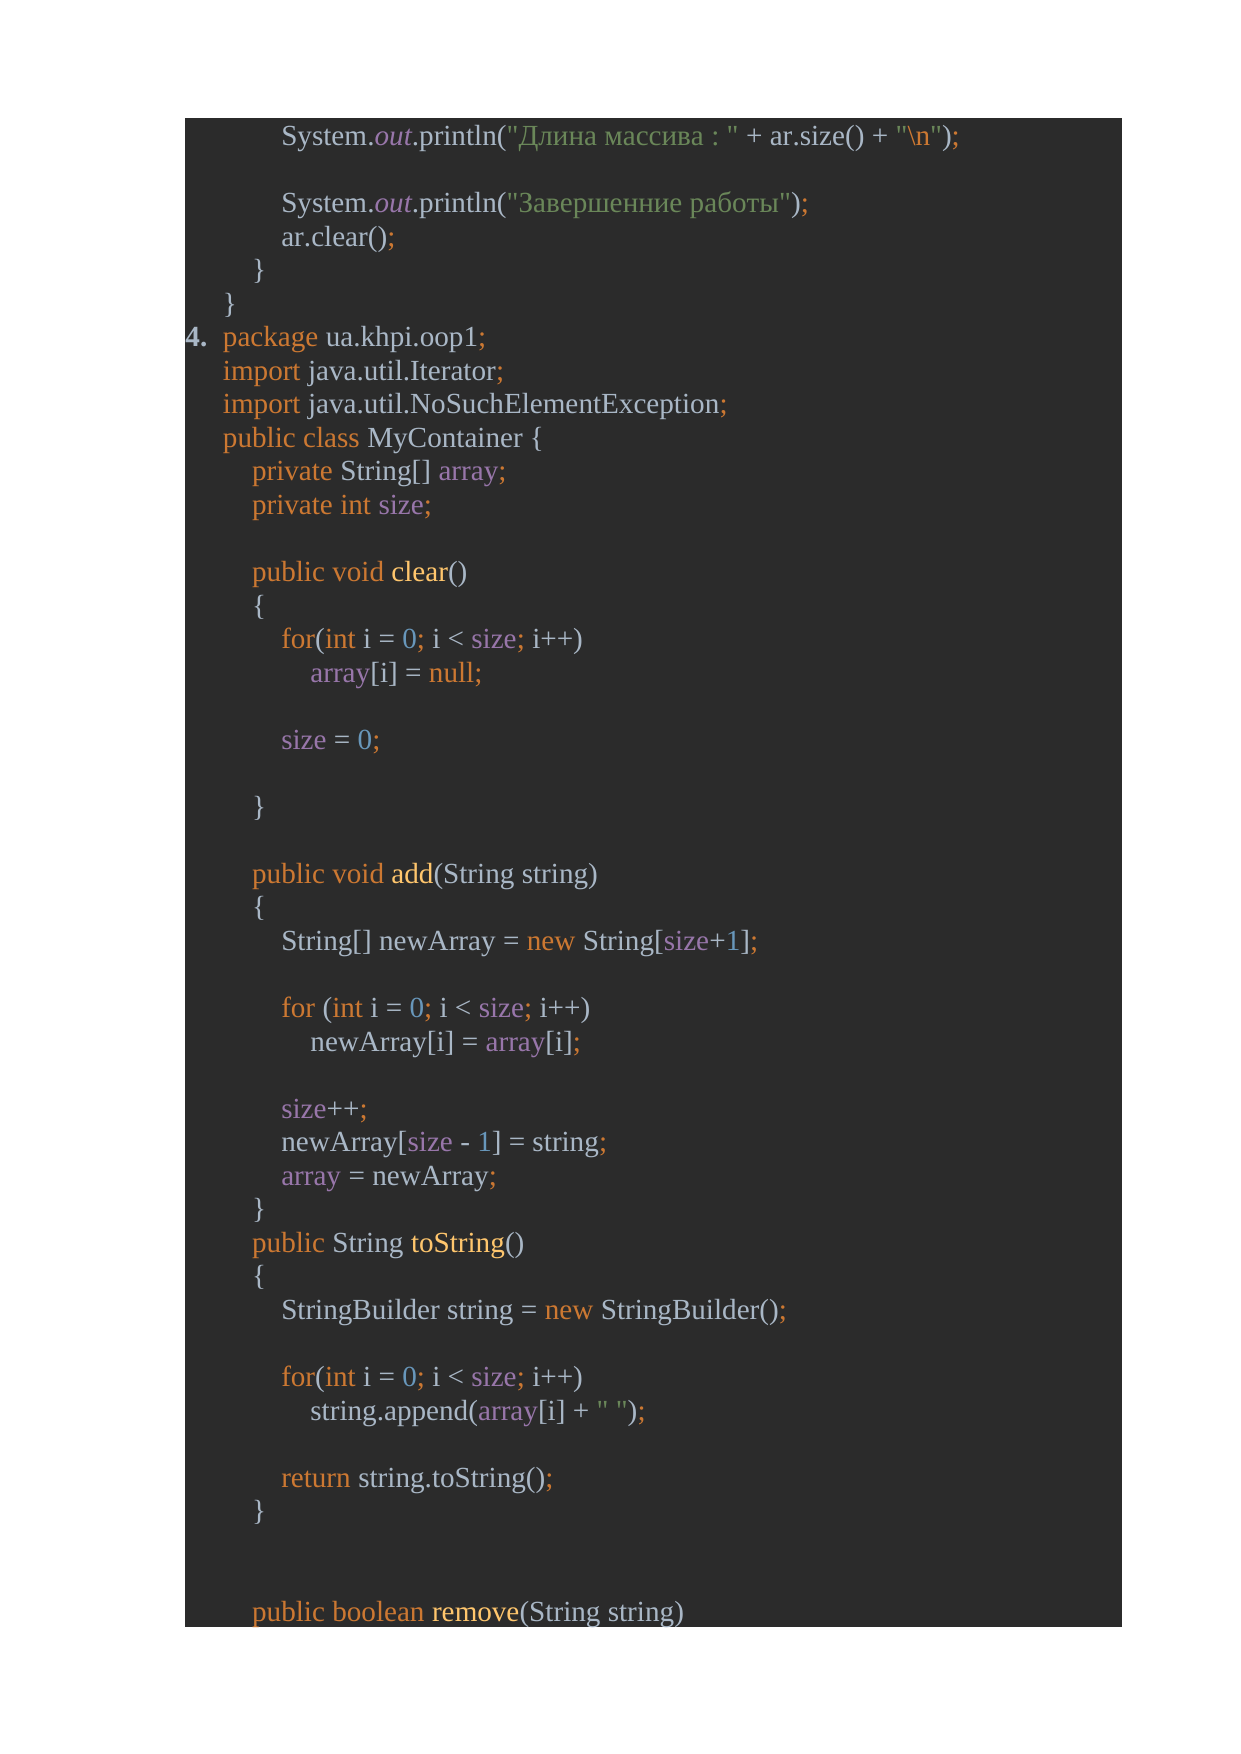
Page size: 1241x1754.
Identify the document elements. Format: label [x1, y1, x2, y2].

list [185, 319, 1122, 1627]
list [185, 118, 1122, 319]
